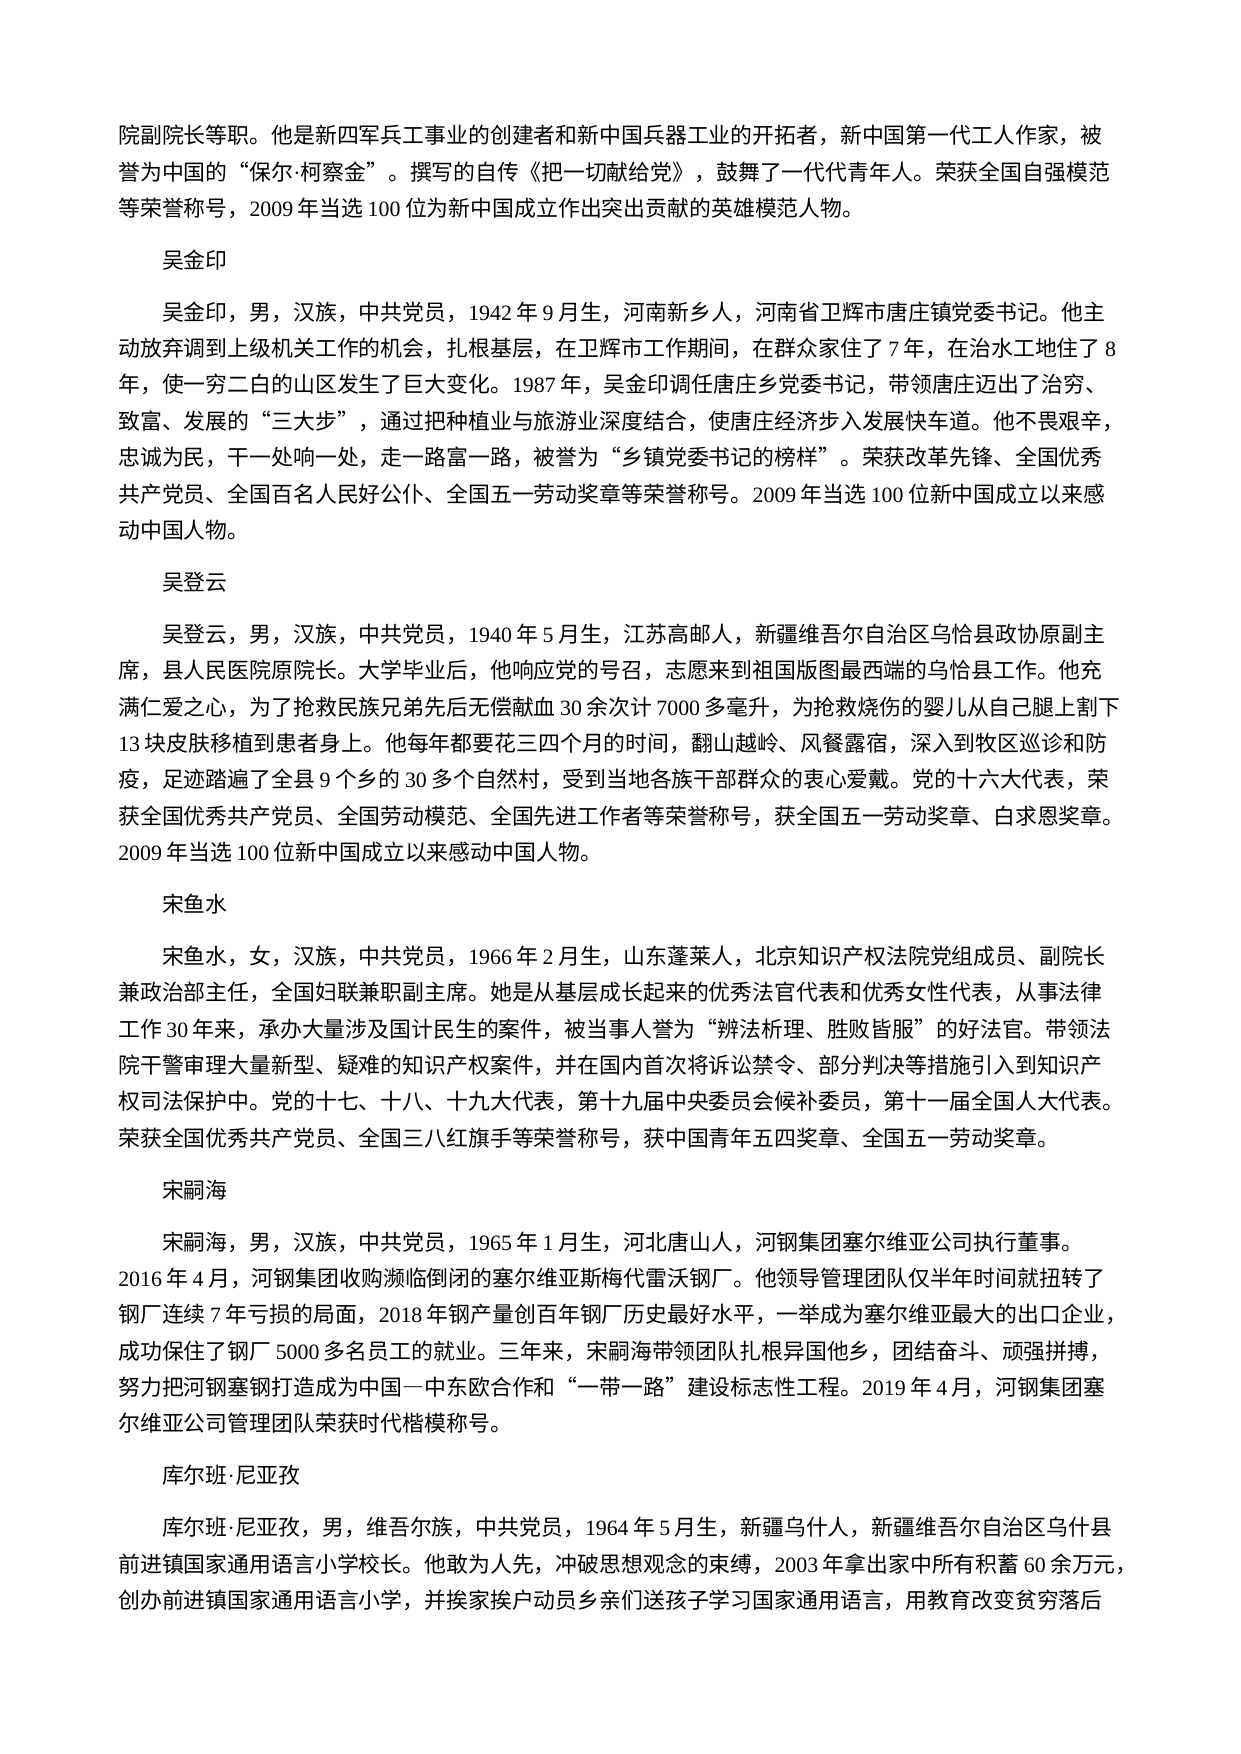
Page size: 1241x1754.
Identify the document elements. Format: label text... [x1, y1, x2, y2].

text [118, 118, 1122, 222]
text 宋嗣海，男，汉族，中共党员，1965年1月生，河北唐山人，河钢集团塞尔维亚公司执行董事。2016年4月，河钢集团收购濒临倒闭的塞尔维亚斯梅代雷沃钢厂。他领导管理团队仅半年时间就扭转了钢厂连续7年亏损的局面，2018年钢产量创百年钢厂历史最好水平，一举成为塞尔维亚最大的出口企业，成功保住了钢厂5000多名员工的就业。三年来，宋嗣海带领团队扎根异国他乡，团结奋斗、顽强拼搏，努力把河钢塞钢打造成为中国—中东欧合作和“一带一路”建设标志性工程。2019年4月，河钢集团塞尔维亚公司管理团队荣获时代楷模称号。 [118, 1225, 1122, 1438]
text 吴登云，男，汉族，中共党员，1940年5月生，江苏高邮人，新疆维吾尔自治区乌恰县政协原副主席，县人民医院原院长。大学毕业后，他响应党的号召，志愿来到祖国版图最西端的乌恰县工作。他充满仁爱之心，为了抢救民族兄弟先后无偿献血30余次计7000多毫升，为抢救烧伤的婴儿从自己腿上割下13块皮肤移植到患者身上。他每年都要花三四个月的时间，翻山越岭、风餐露宿，深入到牧区巡诊和防疫，足迹踏遍了全县9个乡的30多个自然村，受到当地各族干部群众的衷心爱戴。党的十六大代表，荣获全国优秀共产党员、全国劳动模范、全国先进工作者等荣誉称号，获全国五一劳动奖章、白求恩奖章。2009年当选100位新中国成立以来感动中国人物。 [118, 617, 1122, 867]
text 宋鱼水，女，汉族，中共党员，1966年2月生，山东蓬莱人，北京知识产权法院党组成员、副院长兼政治部主任，全国妇联兼职副主席。她是从基层成长起来的优秀法官代表和优秀女性代表，从事法律工作30年来，承办大量涉及国计民生的案件，被当事人誉为“辨法析理、胜败皆服”的好法官。带领法院干警审理大量新型、疑难的知识产权案件，并在国内首次将诉讼禁令、部分判决等措施引入到知识产权司法保护中。党的十七、十八、十九大代表，第十九届中央委员会候补委员，第十一届全国人大代表。荣获全国优秀共产党员、全国三八红旗手等荣誉称号，获中国青年五四奖章、全国五一劳动奖章。 [118, 939, 1122, 1152]
text 吴金印 [118, 243, 1122, 274]
text 吴金印，男，汉族，中共党员，1942年9月生，河南新乡人，河南省卫辉市唐庄镇党委书记。他主动放弃调到上级机关工作的机会，扎根基层，在卫辉市工作期间，在群众家住了7年，在治水工地住了8年，使一穷二白的山区发生了巨大变化。1987年，吴金印调任唐庄乡党委书记，带领唐庄迈出了治穷、致富、发展的“三大步”，通过把种植业与旅游业深度结合，使唐庄经济步入发展快车道。他不畏艰辛，忠诚为民，干一处响一处，走一路富一路，被誉为“乡镇党委书记的榜样”。荣获改革先锋、全国优秀共产党员、全国百名人民好公仆、全国五一劳动奖章等荣誉称号。2009年当选100位新中国成立以来感动中国人物。 [118, 295, 1122, 544]
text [118, 1510, 1122, 1615]
text 吴登云 [118, 565, 1122, 597]
text 宋鱼水 [118, 887, 1122, 919]
text 库尔班·尼亚孜 [118, 1458, 1122, 1490]
text 宋嗣海 [118, 1173, 1122, 1204]
